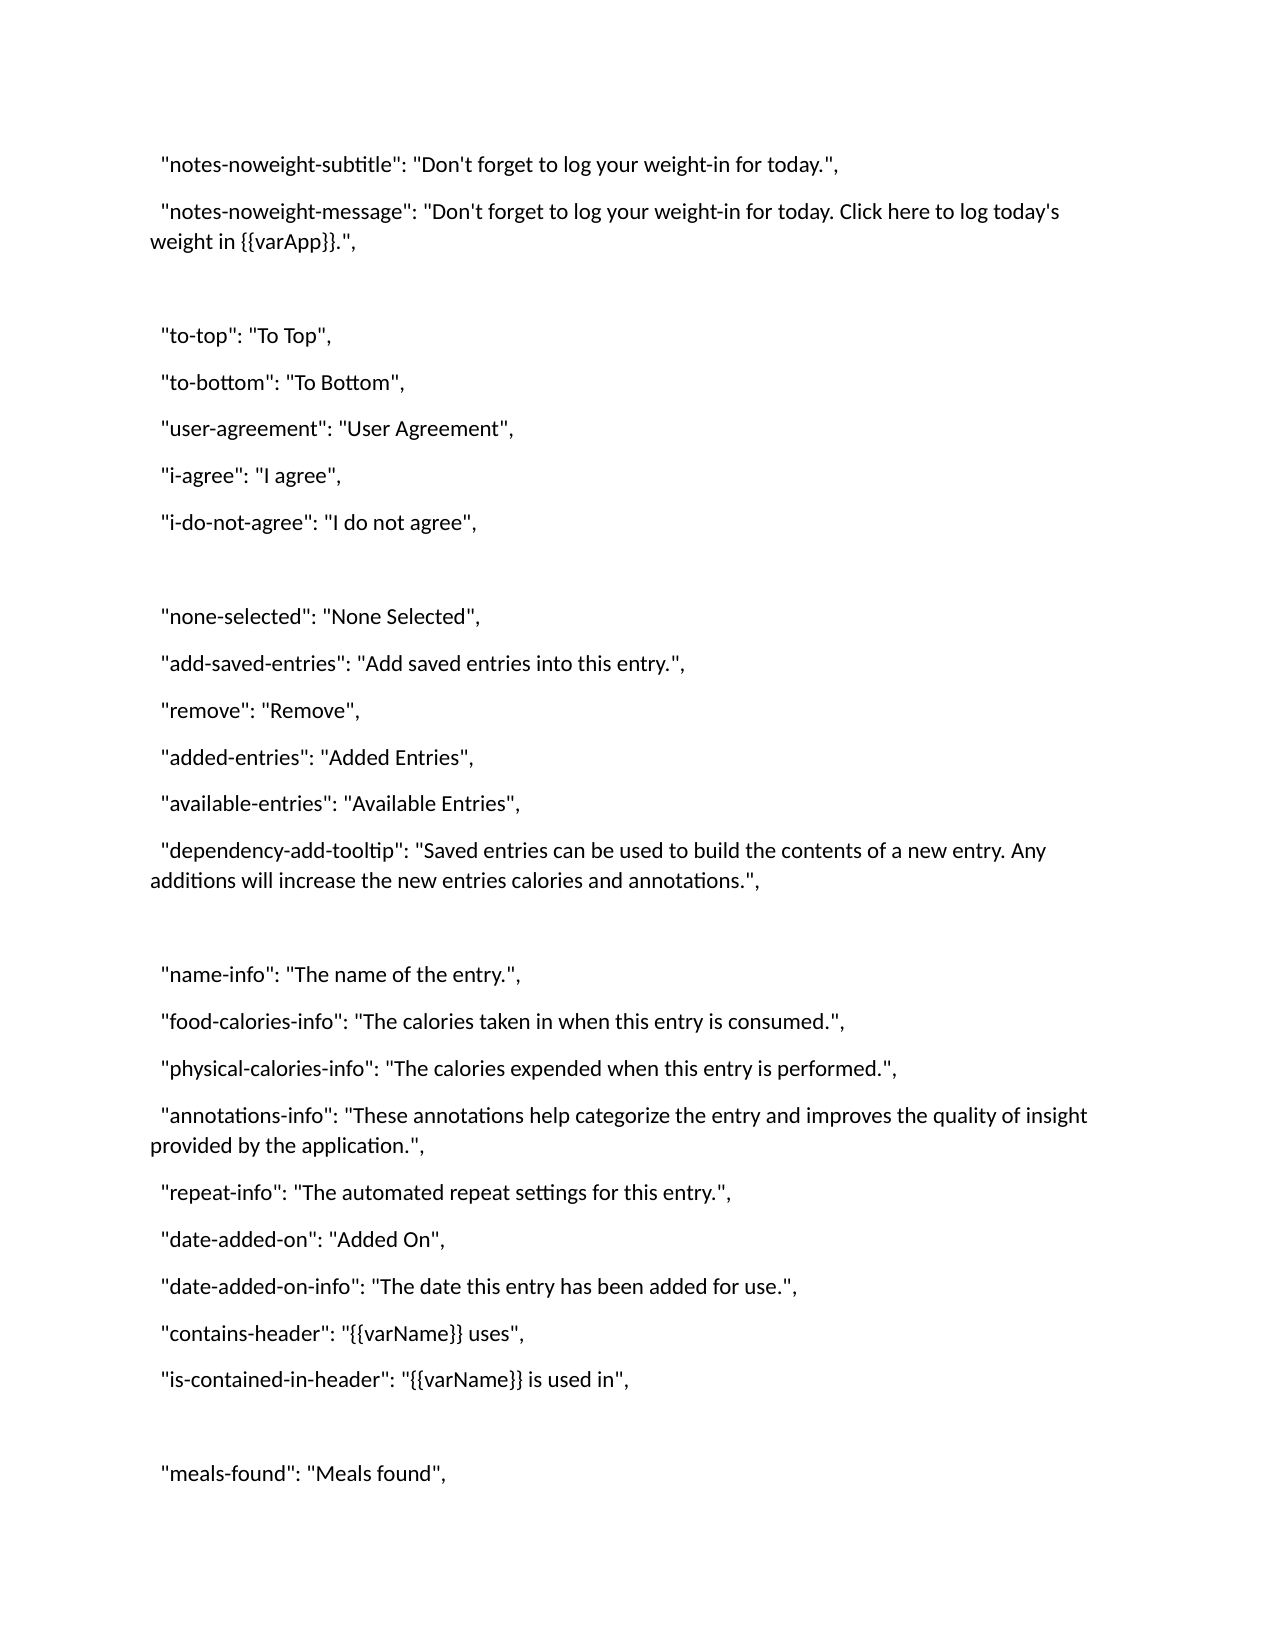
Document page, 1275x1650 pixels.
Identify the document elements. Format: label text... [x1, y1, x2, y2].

text "to-top": "To Top", [150, 321, 1125, 349]
text "food-calories-info": "The calories taken in when this entry is consumed.", [150, 1007, 1125, 1035]
text "contains-header": "{{varName}} uses", [150, 1319, 1125, 1347]
text "notes-noweight-subtitle": "Don't forget to log your weight-in for today.", [150, 150, 1125, 178]
text "date-added-on": "Added On", [150, 1225, 1125, 1253]
text "meals-found": "Meals found", [150, 1459, 1125, 1487]
text "to-bottom": "To Bottom", [150, 368, 1125, 396]
text "physical-calories-info": "The calories expended when this entry is performed.", [150, 1054, 1125, 1082]
text "available-entries": "Available Entries", [150, 789, 1125, 818]
text "repeat-info": "The automated repeat settings for this entry.", [150, 1178, 1125, 1206]
text "added-entries": "Added Entries", [150, 743, 1125, 771]
text "remove": "Remove", [150, 696, 1125, 724]
text "i-agree": "I agree", [150, 461, 1125, 489]
text "name-info": "The name of the entry.", [150, 960, 1125, 988]
text "annotations-info": "These annotations help categorize the entry and improves the quality of insight provided by the application.", [150, 1101, 1125, 1159]
text "dependency-add-tooltip": "Saved entries can be used to build the contents of a new entry. Any additions will increase the new entries calories and annotations.", [150, 836, 1125, 895]
text "notes-noweight-message": "Don't forget to log your weight-in for today. Click here to log today's weight in {{varApp}}.", [150, 197, 1125, 255]
text "add-saved-entries": "Add saved entries into this entry.", [150, 649, 1125, 677]
text "user-agreement": "User Agreement", [150, 414, 1125, 443]
text "i-do-not-agree": "I do not agree", [150, 508, 1125, 536]
text "is-contained-in-header": "{{varName}} is used in", [150, 1366, 1125, 1394]
text "none-selected": "None Selected", [150, 602, 1125, 630]
text "date-added-on-info": "The date this entry has been added for use.", [150, 1272, 1125, 1300]
